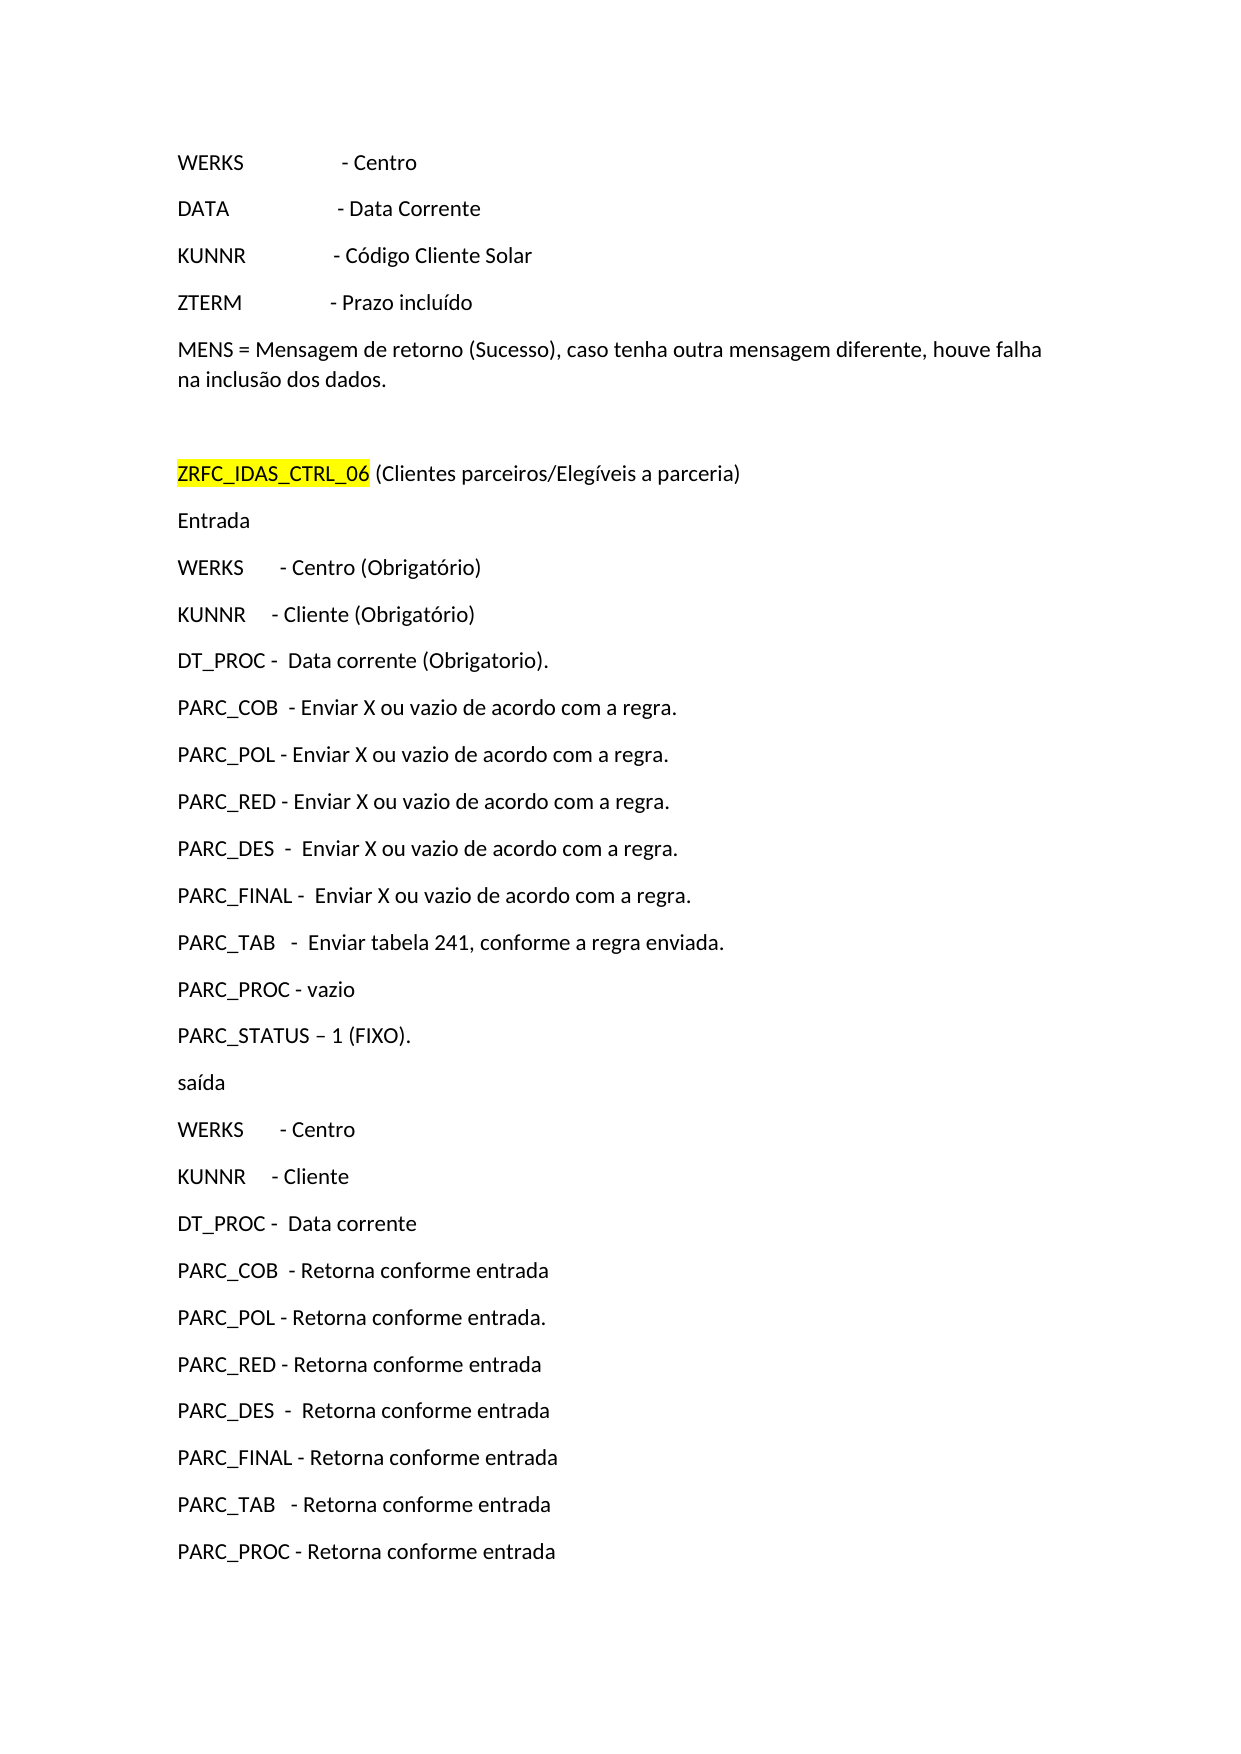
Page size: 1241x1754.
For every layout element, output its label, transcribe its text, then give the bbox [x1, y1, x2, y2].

text WERKS - Centro [177, 148, 1063, 176]
text KUNNR - Cliente (Obrigatório) [177, 600, 1063, 628]
text WERKS - Centro (Obrigatório) [177, 553, 1063, 581]
text PARC_TAB - Retorna conforme entrada [177, 1490, 1063, 1518]
text PARC_COB - Enviar X ou vazio de acordo com a regra. [177, 693, 1063, 721]
text PARC_RED - Retorna conforme entrada [177, 1350, 1063, 1378]
text KUNNR - Cliente [177, 1162, 1063, 1190]
text DATA - Data Corrente [177, 194, 1063, 222]
text KUNNR - Código Cliente Solar [177, 241, 1063, 269]
text PARC_DES - Retorna conforme entrada [177, 1397, 1063, 1424]
text saída [177, 1068, 1063, 1096]
text PARC_TAB - Enviar tabela 241, conforme a regra enviada. [177, 928, 1063, 956]
text PARC_POL - Enviar X ou vazio de acordo com a regra. [177, 740, 1063, 768]
text ZRFC_IDAS_CTRL_06 (Clientes parceiros/Elegíveis a parceria) [370, 459, 1063, 487]
text PARC_PROC - Retorna conforme entrada [177, 1537, 1063, 1565]
text PARC_FINAL - Enviar X ou vazio de acordo com a regra. [177, 881, 1063, 909]
text PARC_RED - Enviar X ou vazio de acordo com a regra. [177, 787, 1063, 815]
text ZTERM - Prazo incluído [177, 288, 1063, 316]
text PARC_STATUS – 1 (FIXO). [177, 1022, 1063, 1049]
text PARC_COB - Retorna conforme entrada [177, 1256, 1063, 1284]
text PARC_PROC - vazio [177, 975, 1063, 1003]
text WERKS - Centro [177, 1115, 1063, 1143]
text PARC_POL - Retorna conforme entrada. [177, 1303, 1063, 1331]
text PARC_DES - Enviar X ou vazio de acordo com a regra. [177, 834, 1063, 862]
text DT_PROC - Data corrente [177, 1209, 1063, 1237]
text Entrada [177, 506, 1063, 534]
text PARC_FINAL - Retorna conforme entrada [177, 1443, 1063, 1471]
text MENS = Mensagem de retorno (Sucesso), caso tenha outra mensagem diferente, houve falha na inclusão dos dados. [177, 335, 1063, 393]
text DT_PROC - Data corrente (Obrigatorio). [177, 647, 1063, 674]
